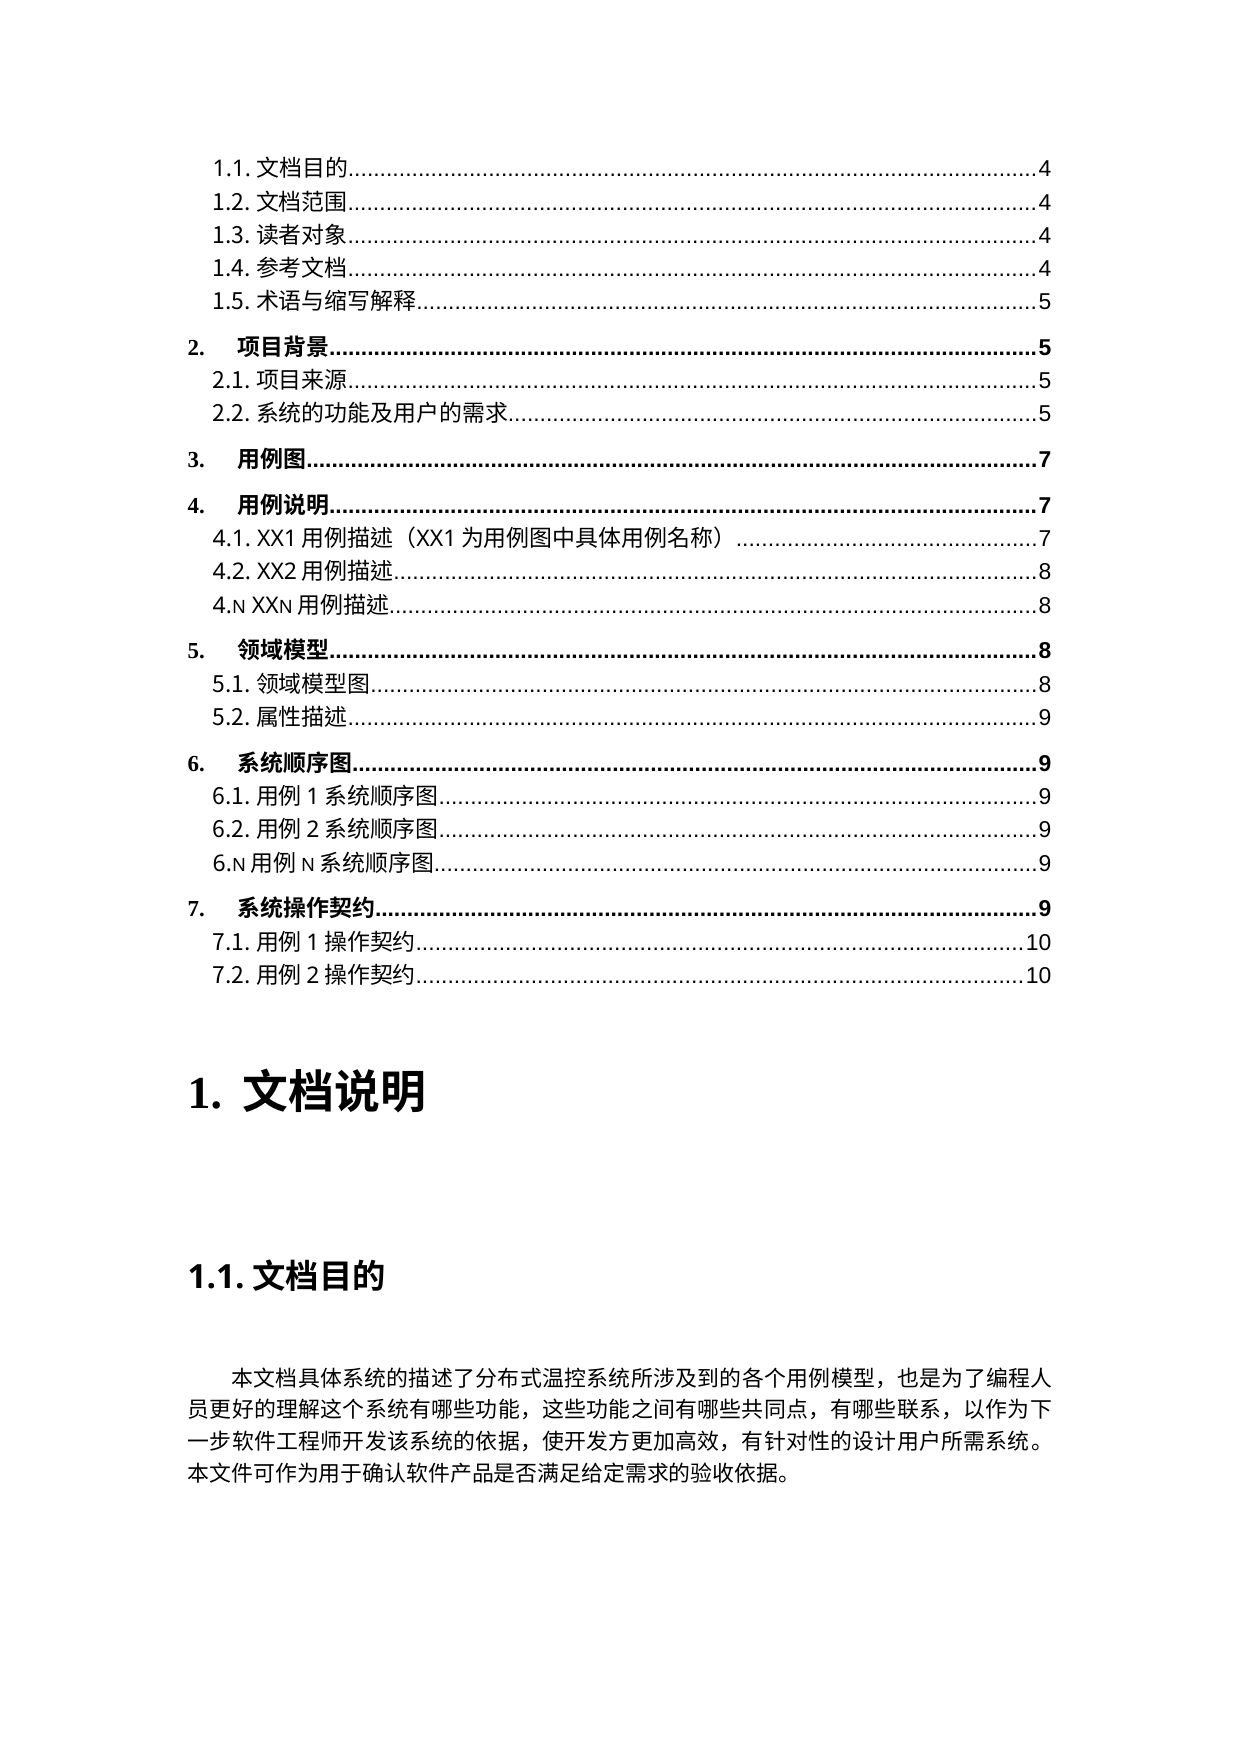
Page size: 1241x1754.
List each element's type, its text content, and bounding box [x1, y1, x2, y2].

text 1.1. 文档目的 4 [212, 150, 1053, 183]
text 5.1. 领域模型图 8 [212, 666, 1053, 699]
text 7.1. 用例1操作契约 10 [212, 923, 1053, 957]
text 6. 系统顺序图 9 [187, 744, 1053, 778]
text 5.2. 属性描述 9 [212, 699, 1053, 732]
text 1.2. 文档范围 4 [212, 183, 1053, 217]
subtitle 文档说明 [187, 1055, 1053, 1122]
text 2.1. 项目来源 5 [212, 362, 1053, 395]
text 4. 用例说明 7 [187, 487, 1053, 520]
text 6.1. 用例1系统顺序图 9 [212, 778, 1053, 811]
text 2.2. 系统的功能及用户的需求 5 [212, 395, 1053, 428]
text 6.n用例n系统顺序图 9 [212, 844, 1053, 878]
text 6.2. 用例2系统顺序图 9 [212, 811, 1053, 844]
subtitle 文档目的 [187, 1250, 1053, 1298]
text 1.4. 参考文档 4 [212, 250, 1053, 283]
text 1.5. 术语与缩写解释 5 [212, 283, 1053, 316]
text 本文档具体系统的描述了分布式温控系统所涉及到的各个用例模型，也是为了编程人员更好的理解这个系统有哪些功能，这些功能之间有哪些共同点，有哪些联系，以作为下一步软件工程师开发该系统的依据，使开发方更加高效，有针对性的设计用户所需系统。本文件可作为用于确认软件产品是否满足给定需求的验收依据。 [187, 1361, 1053, 1487]
text 5. 领域模型 8 [187, 632, 1053, 666]
text 7. 系统操作契约 9 [187, 890, 1053, 923]
text 2. 项目背景 5 [187, 329, 1053, 362]
text 4.n XXn用例描述 8 [212, 587, 1053, 620]
text 4.1. XX1用例描述（XX1为用例图中具体用例名称） 7 [212, 520, 1053, 553]
text 3. 用例图 7 [187, 441, 1053, 474]
text 1.3. 读者对象 4 [212, 217, 1053, 250]
text 7.2. 用例2操作契约 10 [212, 957, 1053, 990]
text 4.2. XX2用例描述 8 [212, 553, 1053, 587]
